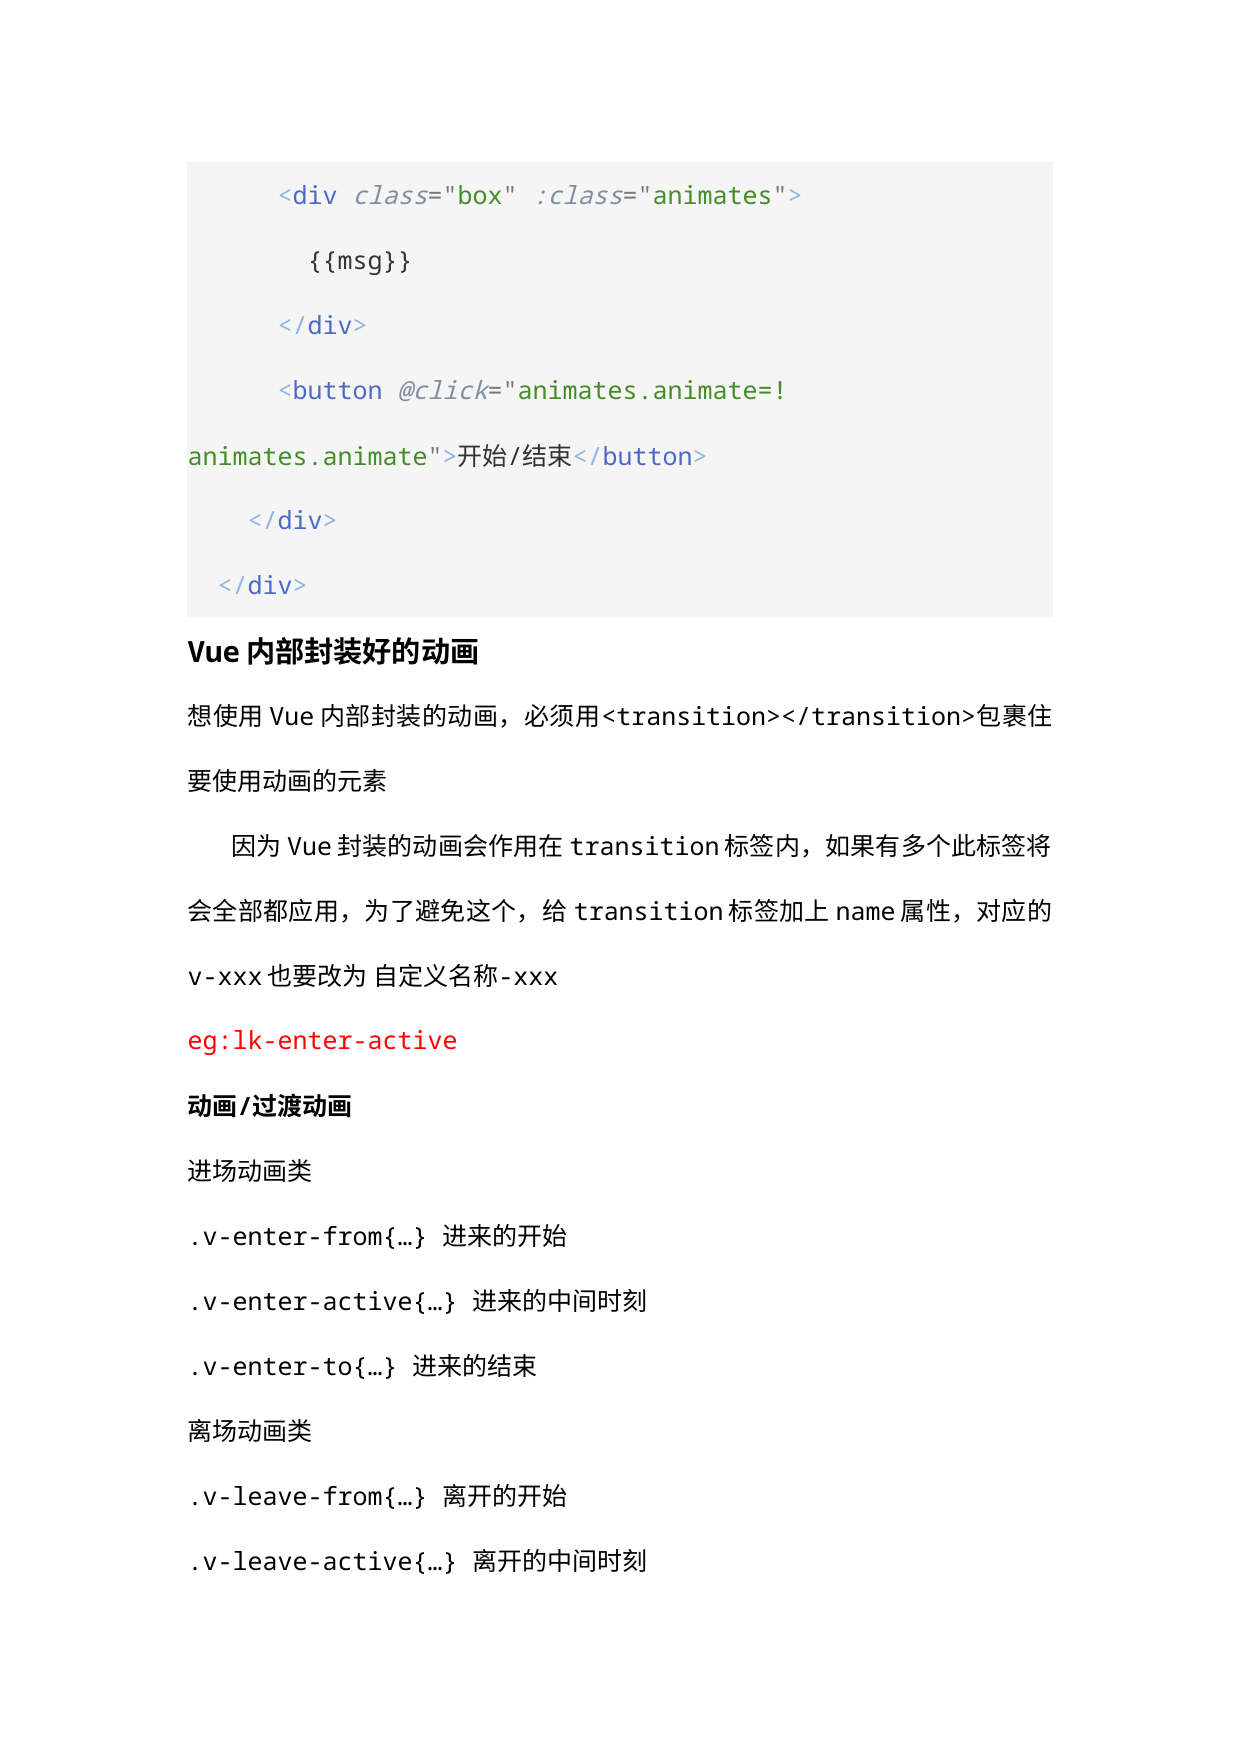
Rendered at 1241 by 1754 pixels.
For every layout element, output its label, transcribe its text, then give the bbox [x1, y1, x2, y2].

text .v-enter-to{…} 进来的结束 [187, 1332, 1053, 1397]
text .v-leave-active{…} 离开的中间时刻 [187, 1527, 1053, 1592]
text 因为Vue封装的动画会作用在transition标签内，如果有多个此标签将会全部都应用，为了避免这个，给transition标签加上name属性，对应的v-xxx也要改为 自定义名称-xxx [187, 812, 1053, 1007]
text <div class="box" :class="animates"> [187, 162, 1053, 227]
text 动画/过渡动画 [187, 1072, 1053, 1137]
text </div> [187, 487, 1053, 552]
text Vue内部封装好的动画 [187, 617, 1053, 682]
text 想使用Vue内部封装的动画，必须用<transition></transition>包裹住要使用动画的元素 [187, 682, 1053, 812]
text .v-leave-from{…} 离开的开始 [187, 1462, 1053, 1527]
text eg:lk-enter-active [187, 1007, 1053, 1072]
text 离场动画类 [187, 1397, 1053, 1462]
text 进场动画类 [187, 1137, 1053, 1202]
text </div> [187, 292, 1053, 357]
text .v-enter-from{…} 进来的开始 [187, 1202, 1053, 1267]
text </div> [187, 552, 1053, 617]
text {{msg}} [187, 227, 1053, 292]
text <button @click="animates.animate=!animates.animate">开始/结束</button> [187, 357, 1053, 487]
text .v-enter-active{…} 进来的中间时刻 [187, 1267, 1053, 1332]
